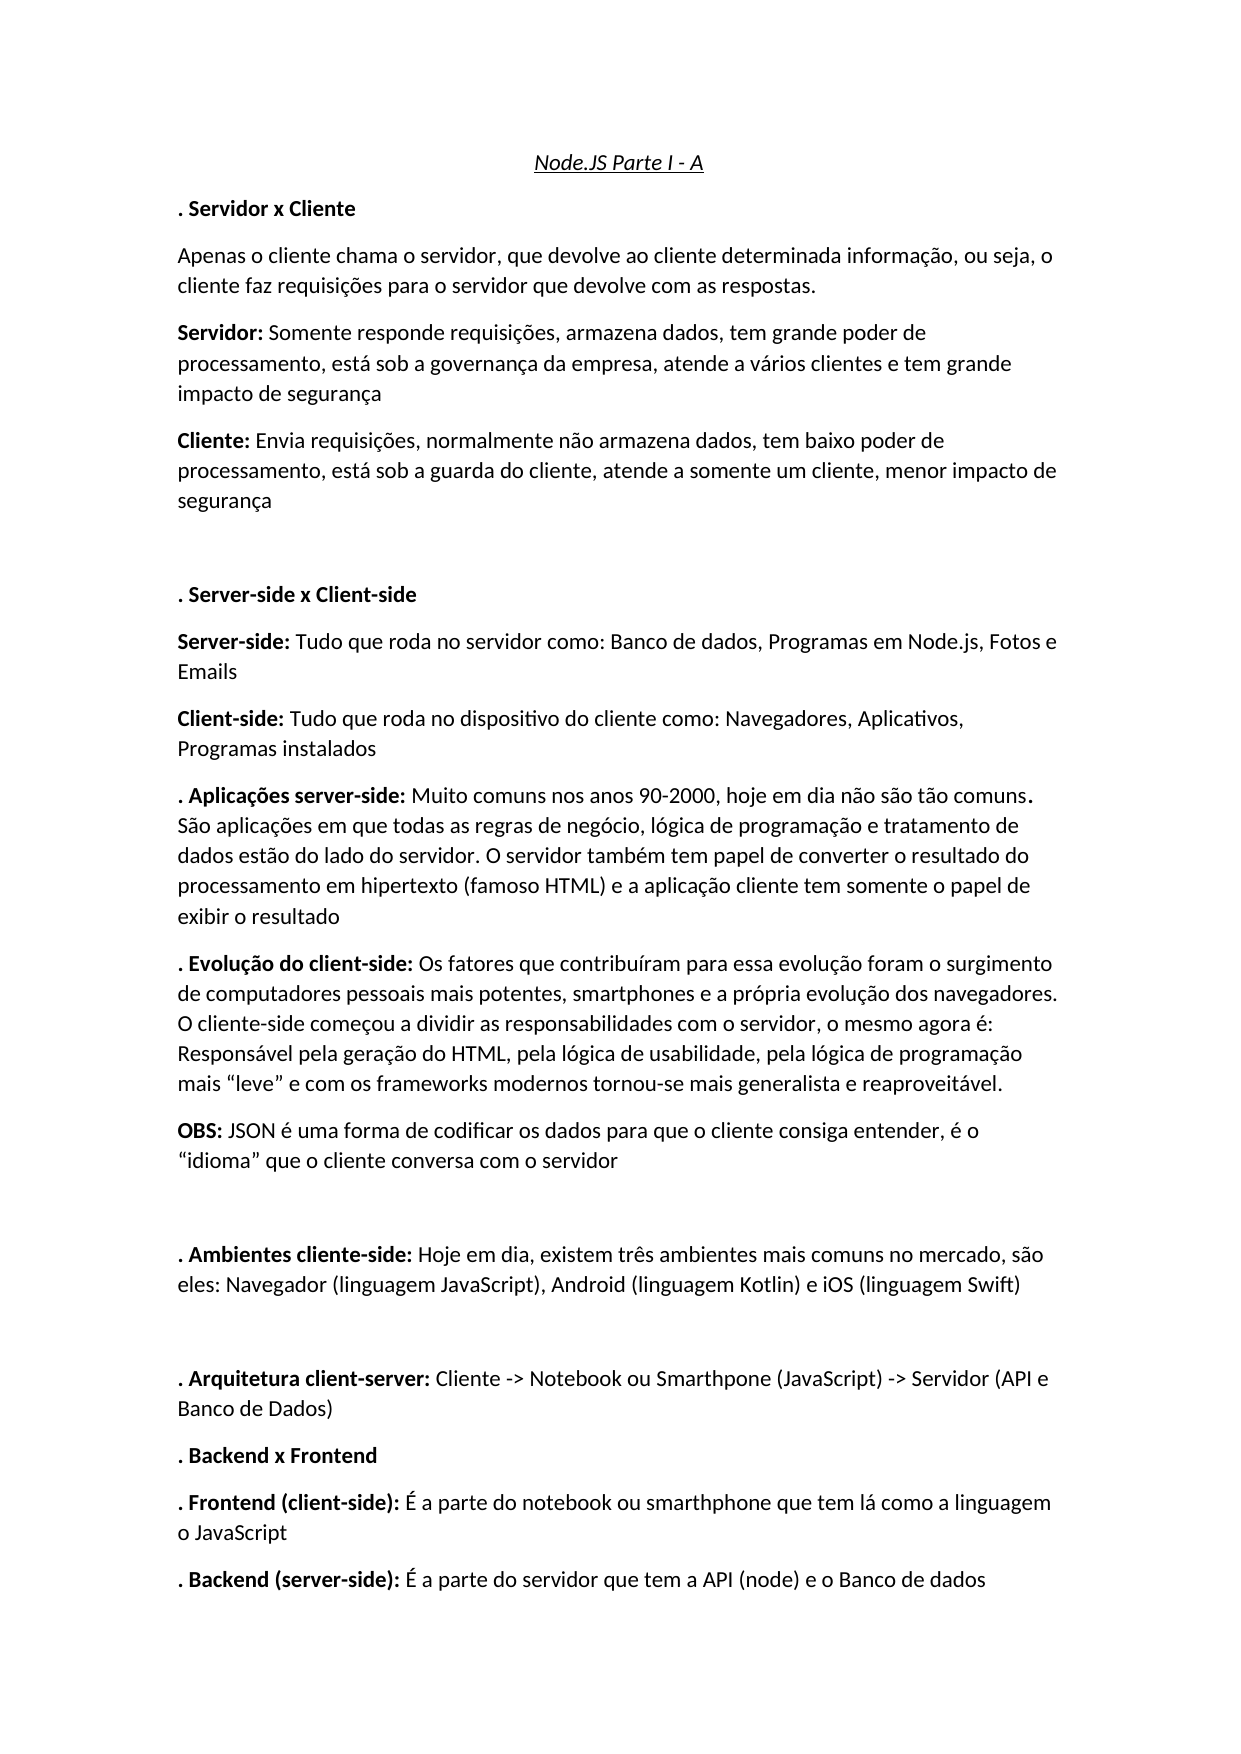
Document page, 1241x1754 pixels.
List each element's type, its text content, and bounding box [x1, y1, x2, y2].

text . Backend x Frontend [177, 1441, 1063, 1469]
text Client-side: Tudo que roda no dispositivo do cliente como: Navegadores, Aplicativos, Programas instalados [177, 704, 1063, 762]
text Node.JS Parte I - A [177, 148, 1063, 176]
text . Evolução do client-side: Os fatores que contribuíram para essa evolução foram o surgimento de computadores pessoais mais potentes, smartphones e a própria evolução dos navegadores. O cliente-side começou a dividir as responsabilidades com o servidor, o mesmo agora é: Responsável pela geração do HTML, pela lógica de usabilidade, pela lógica de programação mais “leve” e com os frameworks modernos tornou-se mais generalista e reaproveitável. [177, 949, 1063, 1097]
text Cliente: Envia requisições, normalmente não armazena dados, tem baixo poder de processamento, está sob a guarda do cliente, atende a somente um cliente, menor impacto de segurança [177, 426, 1063, 514]
text . Ambientes cliente-side: Hoje em dia, existem três ambientes mais comuns no mercado, são eles: Navegador (linguagem JavaScript), Android (linguagem Kotlin) e iOS (linguagem Swift) [177, 1240, 1063, 1298]
text . Frontend (client-side): É a parte do notebook ou smarthphone que tem lá como a linguagem o JavaScript [177, 1488, 1063, 1546]
text OBS: JSON é uma forma de codificar os dados para que o cliente consiga entender, é o “idioma” que o cliente conversa com o servidor [177, 1116, 1063, 1174]
text . Aplicações server-side: Muito comuns nos anos 90-2000, hoje em dia não são tão comuns. São aplicações em que todas as regras de negócio, lógica de programação e tratamento de dados estão do lado do servidor. O servidor também tem papel de converter o resultado do processamento em hipertexto (famoso HTML) e a aplicação cliente tem somente o papel de exibir o resultado [177, 781, 1063, 930]
text Servidor: Somente responde requisições, armazena dados, tem grande poder de processamento, está sob a governança da empresa, atende a vários clientes e tem grande impacto de segurança [177, 318, 1063, 407]
text . Server-side x Client-side [177, 580, 1063, 608]
text . Backend (server-side): É a parte do servidor que tem a API (node) e o Banco de dados [177, 1565, 1063, 1593]
text Server-side: Tudo que roda no servidor como: Banco de dados, Programas em Node.js, Fotos e Emails [177, 627, 1063, 685]
text . Servidor x Cliente [177, 194, 1063, 222]
text . Arquitetura client-server: Cliente -> Notebook ou Smarthpone (JavaScript) -> Servidor (API e Banco de Dados) [177, 1364, 1063, 1422]
text Apenas o cliente chama o servidor, que devolve ao cliente determinada informação, ou seja, o cliente faz requisições para o servidor que devolve com as respostas. [177, 241, 1063, 299]
